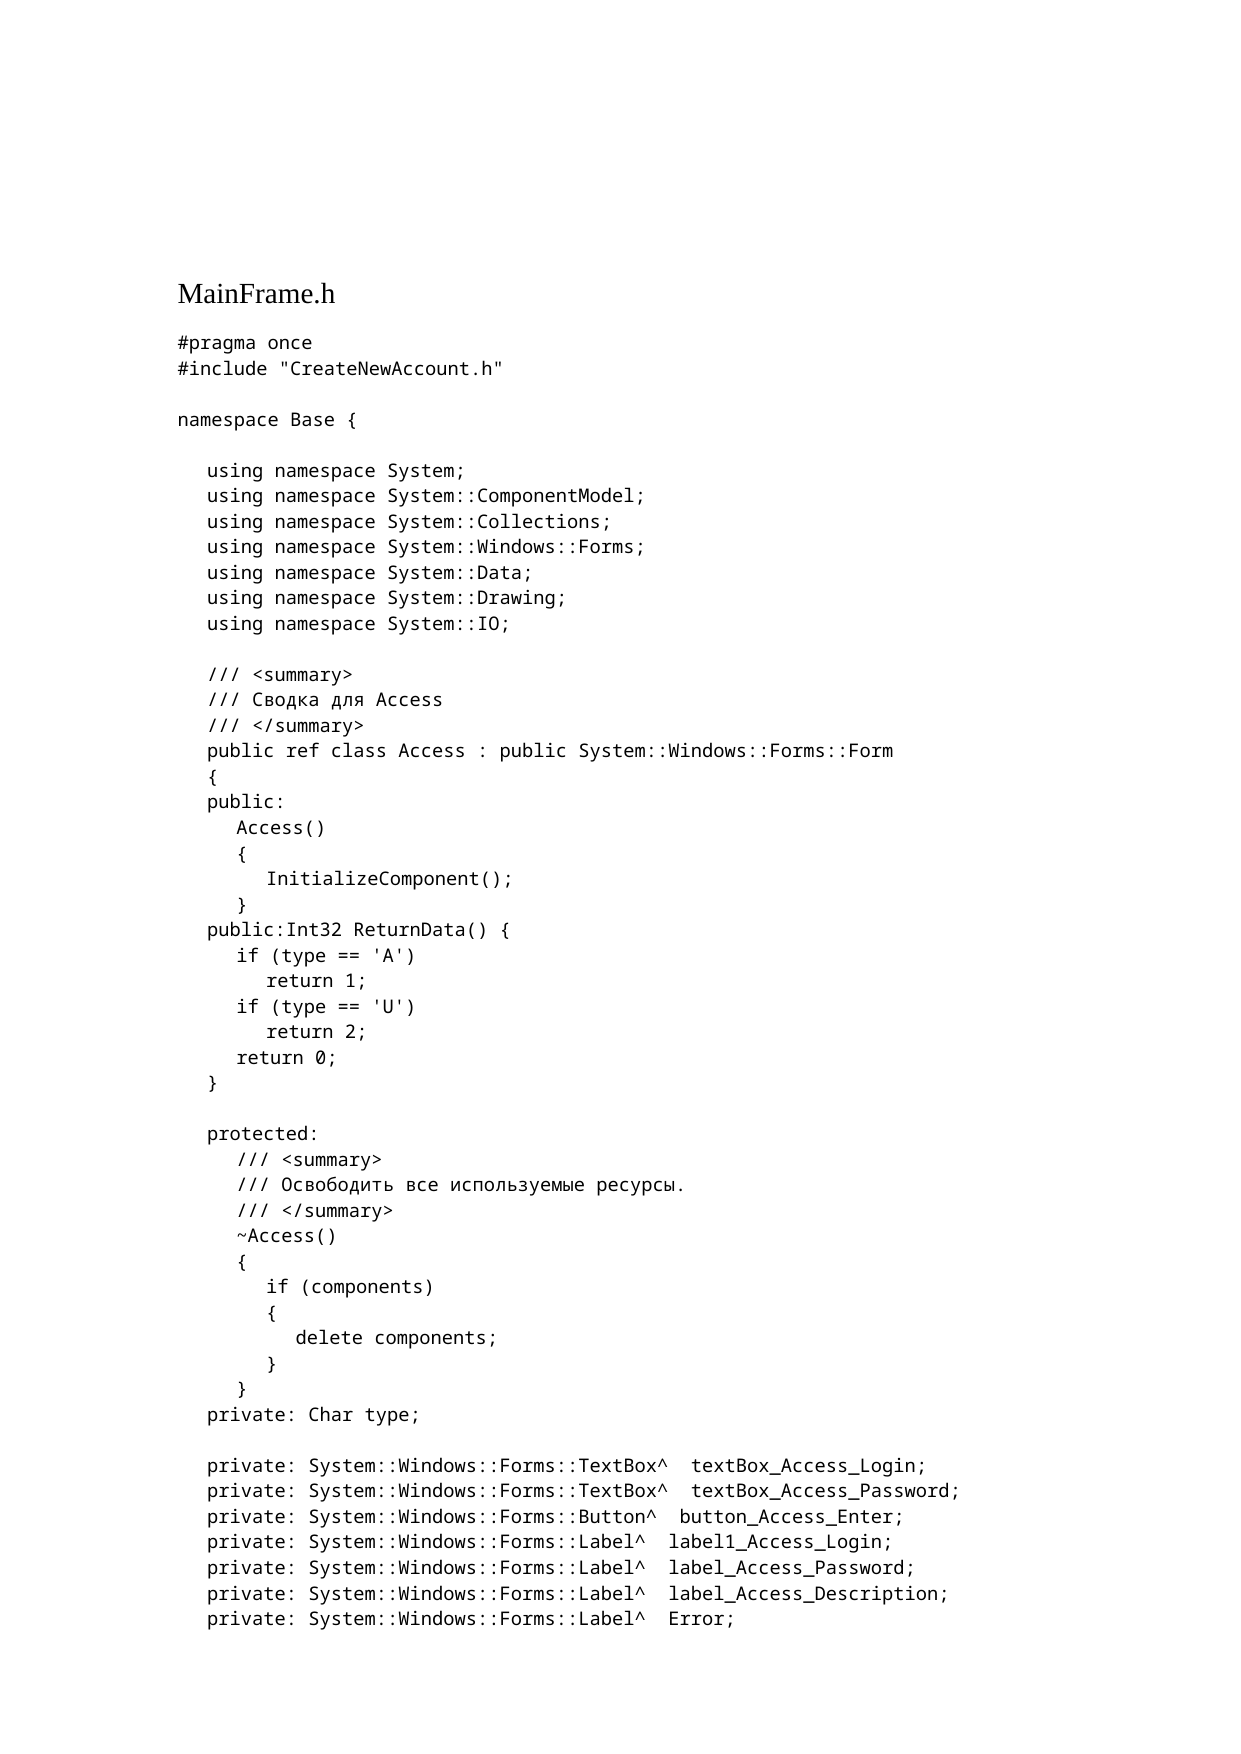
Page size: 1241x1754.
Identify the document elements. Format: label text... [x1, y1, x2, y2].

text using namespace System::Data; [177, 1351, 1152, 1377]
text public: [177, 1581, 1152, 1606]
text using namespace System::Windows::Forms; [177, 1326, 1152, 1351]
text using namespace System; [177, 1249, 1152, 1275]
text using namespace System::IO; [177, 1402, 1152, 1428]
text using namespace System::Drawing; [177, 1377, 1152, 1402]
text public ref class Access : public System::Windows::Forms::Form [177, 1530, 1152, 1555]
text MainFrame.h [177, 1069, 1152, 1102]
text Access() [177, 1606, 1152, 1632]
text { [177, 1555, 1152, 1581]
text #include "CreateNewAccount.h" [177, 1147, 1152, 1173]
text /// Сводка для Access [177, 1479, 1152, 1504]
text /// </summary> [177, 1504, 1152, 1530]
text /// <summary> [177, 1453, 1152, 1479]
text #pragma once [177, 1122, 1152, 1147]
text using namespace System::Collections; [177, 1300, 1152, 1326]
text using namespace System::ComponentModel; [177, 1275, 1152, 1300]
text namespace Base { [177, 1198, 1152, 1224]
